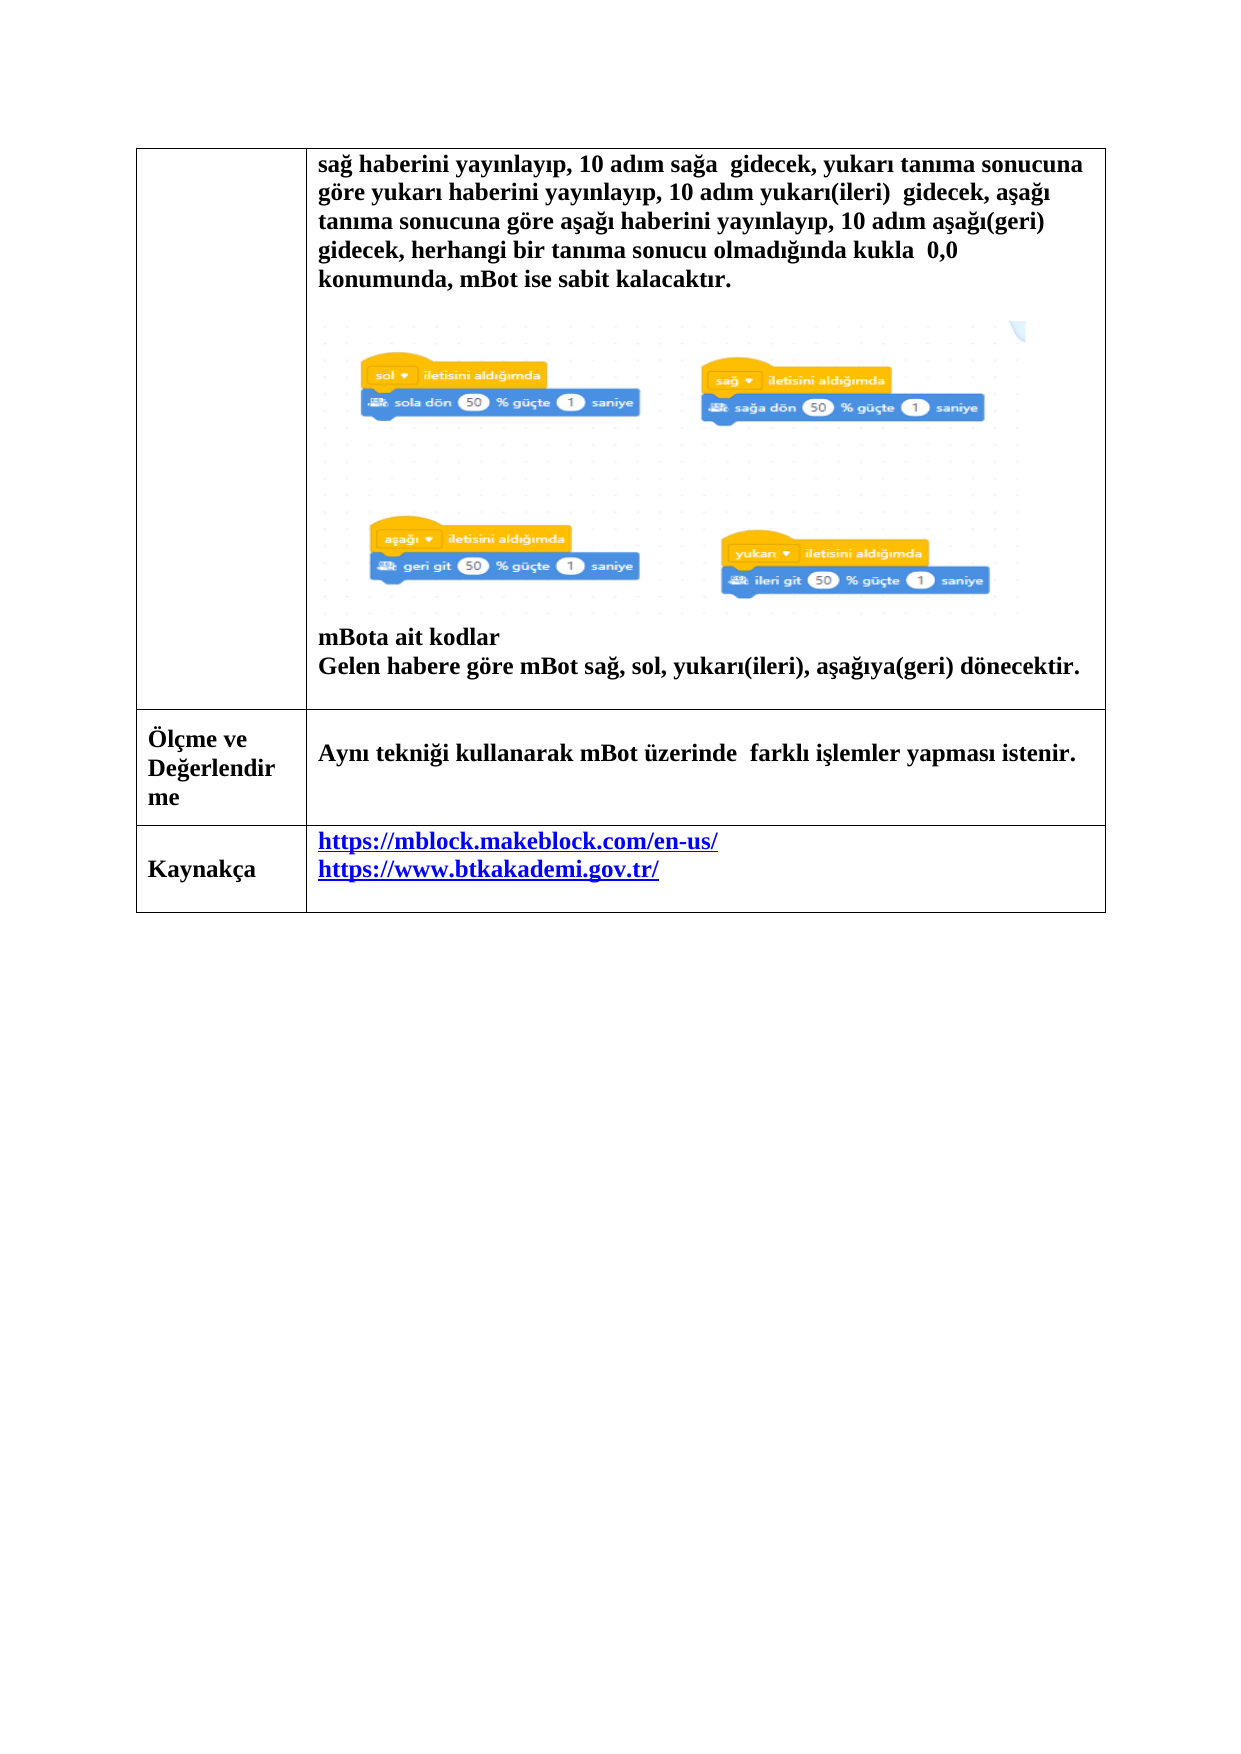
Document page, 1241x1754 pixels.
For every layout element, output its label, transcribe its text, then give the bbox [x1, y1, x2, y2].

table_cell Kaynakça [137, 826, 306, 912]
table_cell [137, 149, 306, 709]
table_cell Ölçme ve Değerlendirme [137, 710, 306, 825]
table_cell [307, 149, 1105, 709]
table_cell Aynı tekniği kullanarak mBot üzerinde farklı işlemler yapması istenir. [307, 710, 1105, 825]
table_cell https://mblock.makeblock.com/en-us/ https://www.btkakademi.gov.tr/ [307, 826, 1105, 912]
picture [317, 321, 1026, 623]
